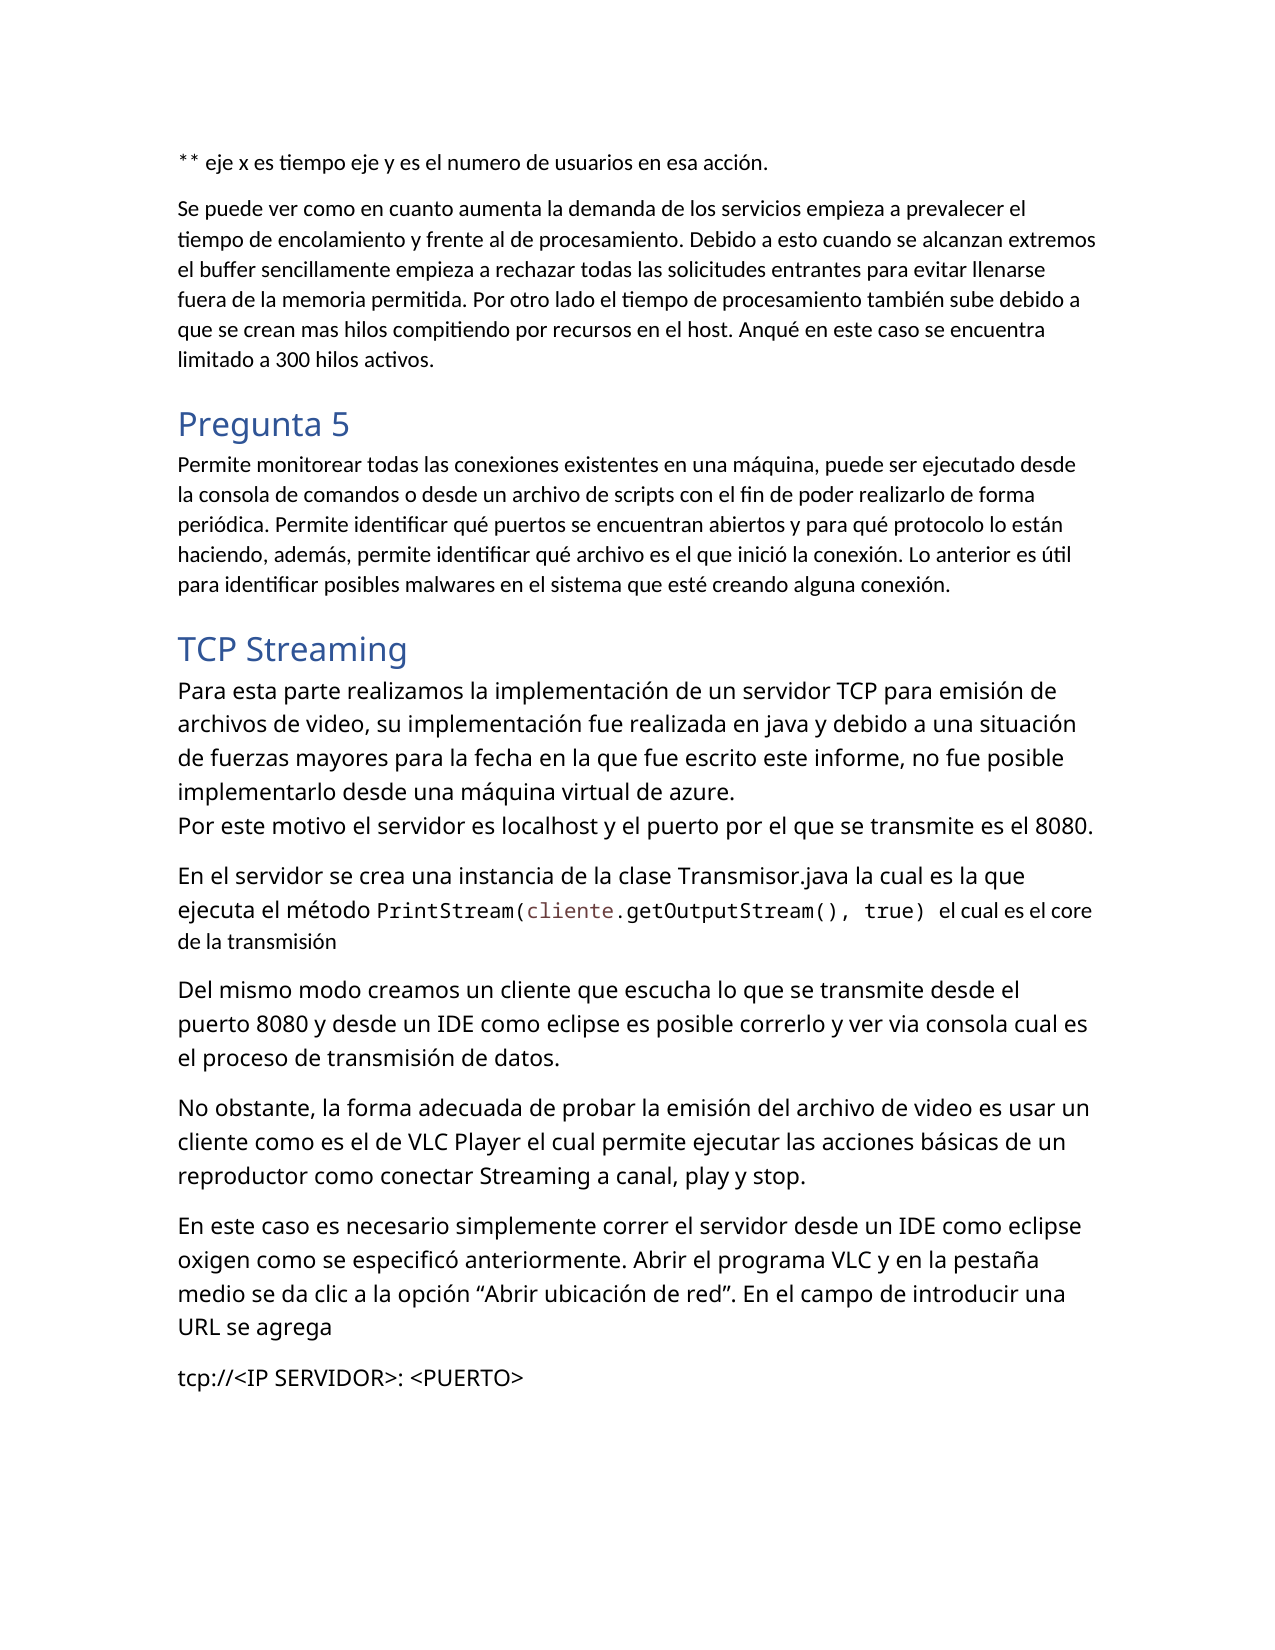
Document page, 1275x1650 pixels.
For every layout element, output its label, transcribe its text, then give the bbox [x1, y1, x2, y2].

text Del mismo modo creamos un cliente que escucha lo que se transmite desde el puerto 8080 y desde un IDE como eclipse es posible correrlo y ver via consola cual es el proceso de transmisión de datos. [177, 974, 1098, 1073]
text En este caso es necesario simplemente correr el servidor desde un IDE como eclipse oxigen como se especificó anteriormente. Abrir el programa VLC y en la pestaña medio se da clic a la opción “Abrir ubicación de red”. En el campo de introducir una URL se agrega [177, 1210, 1098, 1342]
text No obstante, la forma adecuada de probar la emisión del archivo de video es usar un cliente como es el de VLC Player el cual permite ejecutar las acciones básicas de un reproductor como conectar Streaming a canal, play y stop. [177, 1092, 1098, 1191]
subtitle TCP Streaming [177, 626, 1098, 671]
text tcp://<IP SERVIDOR>: <PUERTO> [177, 1362, 1098, 1393]
text Se puede ver como en cuanto aumenta la demanda de los servicios empieza a prevalecer el tiempo de encolamiento y frente al de procesamiento. Debido a esto cuando se alcanzan extremos el buffer sencillamente empieza a rechazar todas las solicitudes entrantes para evitar llenarse fuera de la memoria permitida. Por otro lado el tiempo de procesamiento también sube debido a que se crean mas hilos compitiendo por recursos en el host. Anqué en este caso se encuentra limitado a 300 hilos activos. [177, 194, 1098, 373]
subtitle Pregunta 5 [177, 401, 1098, 446]
text Para esta parte realizamos la implementación de un servidor TCP para emisión de archivos de video, su implementación fue realizada en java y debido a una situación de fuerzas mayores para la fecha en la que fue escrito este informe, no fue posible implementarlo desde una máquina virtual de azure. Por este motivo el servidor es localhost y el puerto por el que se transmite es el 8080. [177, 675, 1098, 841]
text ** eje x es tiempo eje y es el numero de usuarios en esa acción. [177, 148, 1098, 176]
text Permite monitorear todas las conexiones existentes en una máquina, puede ser ejecutado desde la consola de comandos o desde un archivo de scripts con el fin de poder realizarlo de forma periódica. Permite identificar qué puertos se encuentran abiertos y para qué protocolo lo están haciendo, además, permite identificar qué archivo es el que inició la conexión. Lo anterior es útil para identificar posibles malwares en el sistema que esté creando alguna conexión. [177, 450, 1098, 598]
text En el servidor se crea una instancia de la clase Transmisor.java la cual es la que ejecuta el método PrintStream(cliente.getOutputStream(), true) el cual es el core de la transmisión [177, 860, 1098, 955]
